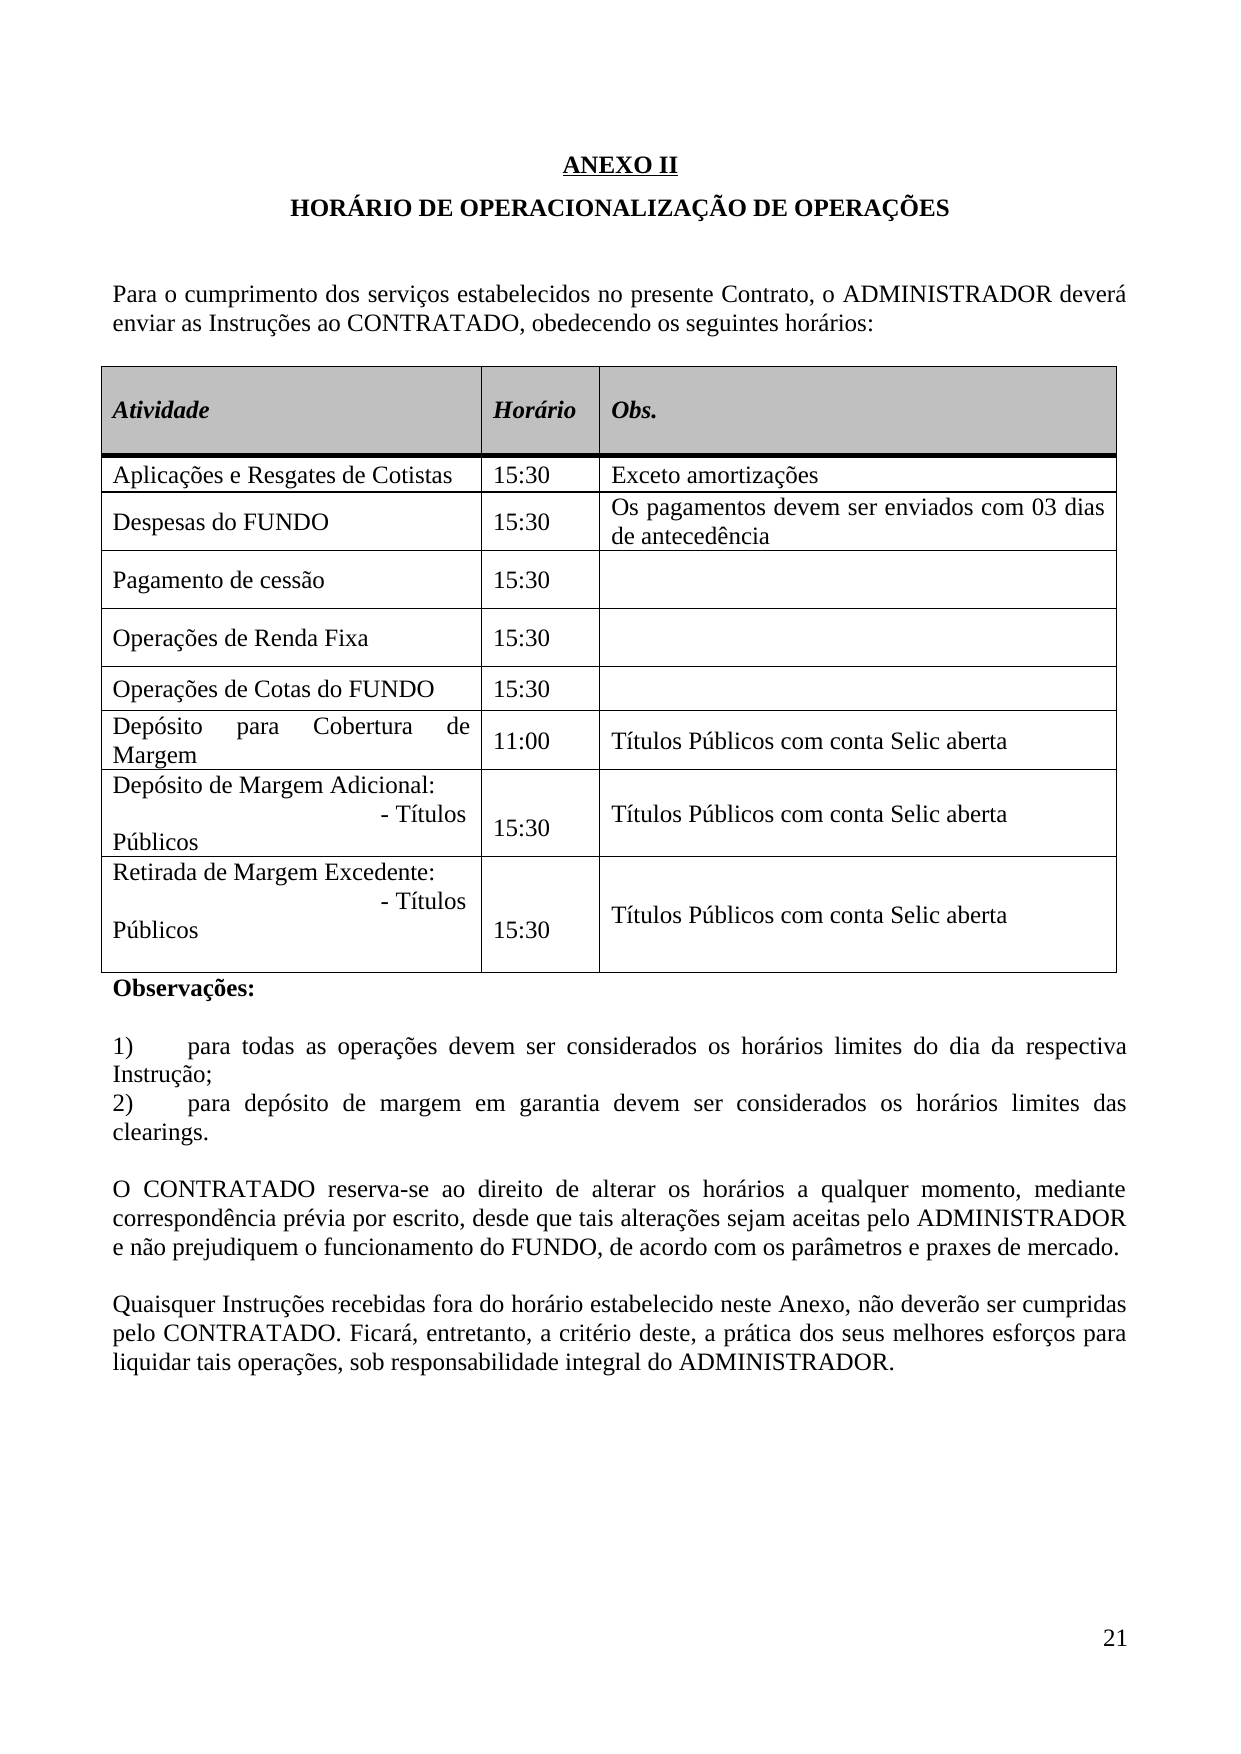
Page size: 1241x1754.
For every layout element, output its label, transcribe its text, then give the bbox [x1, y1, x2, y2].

table_cell Pagamento de cessão [102, 551, 481, 608]
table_cell Títulos Públicos com conta Selic aberta [600, 770, 1116, 856]
table_cell Títulos Públicos com conta Selic aberta [600, 857, 1116, 972]
table_cell 11:00 [482, 711, 599, 769]
table_cell 15:30 [482, 458, 599, 491]
table_header Obs. [600, 367, 1116, 453]
text ANEXO II [112, 150, 1128, 179]
table_cell Operações de Renda Fixa [102, 609, 481, 666]
table_cell 15:30 [482, 857, 599, 972]
text Para o cumprimento dos serviços estabelecidos no presente Contrato, o ADMINISTRADOR deverá enviar as Instruções ao CONTRATADO, obedecendo os seguintes horários: [112, 279, 1128, 337]
text O CONTRATADO reserva-se ao direito de alterar os horários a qualquer momento, mediante correspondência prévia por escrito, desde que tais alterações sejam aceitas pelo ADMINISTRADOR e não prejudiquem o funcionamento do FUNDO, de acordo com os parâmetros e praxes de mercado. [112, 1174, 1128, 1261]
table_cell Retirada de Margem Excedente: - Títulos Públicos [102, 857, 481, 972]
table_cell Depósito para Cobertura de Margem [102, 711, 481, 769]
text Quaisquer Instruções recebidas fora do horário estabelecido neste Anexo, não deverão ser cumpridas pelo CONTRATADO. Ficará, entretanto, a critério deste, a prática dos seus melhores esforços para liquidar tais operações, sob responsabilidade integral do ADMINISTRADOR. [112, 1289, 1128, 1376]
table_cell Depósito de Margem Adicional: - Títulos Públicos [102, 770, 481, 856]
table_cell [600, 667, 1116, 710]
table_cell Aplicações e Resgates de Cotistas [102, 458, 481, 491]
table_cell 15:30 [482, 770, 599, 856]
table_cell 15:30 [482, 551, 599, 608]
table_cell 15:30 [482, 609, 599, 666]
text Observações: [112, 973, 1128, 1002]
table_cell Exceto amortizações [600, 458, 1116, 491]
table_cell Despesas do FUNDO [102, 493, 481, 550]
table_cell Os pagamentos devem ser enviados com 03 dias de antecedência [600, 493, 1116, 550]
table_header Horário [482, 367, 599, 453]
table_cell 15:30 [482, 493, 599, 550]
table_cell Operações de Cotas do FUNDO [102, 667, 481, 710]
list para todas as operações devem ser considerados os horários limites do dia da respectiva Instrução; [112, 1031, 1128, 1088]
table_cell 15:30 [482, 667, 599, 710]
list para depósito de margem em garantia devem ser considerados os horários limites das clearings. [112, 1088, 1128, 1146]
table_cell [600, 609, 1116, 666]
table_cell Títulos Públicos com conta Selic aberta [600, 711, 1116, 769]
table_cell [600, 551, 1116, 608]
table_header Atividade [102, 367, 481, 453]
text HORÁRIO DE OPERACIONALIZAÇÃO DE OPERAÇÕES [112, 193, 1128, 222]
